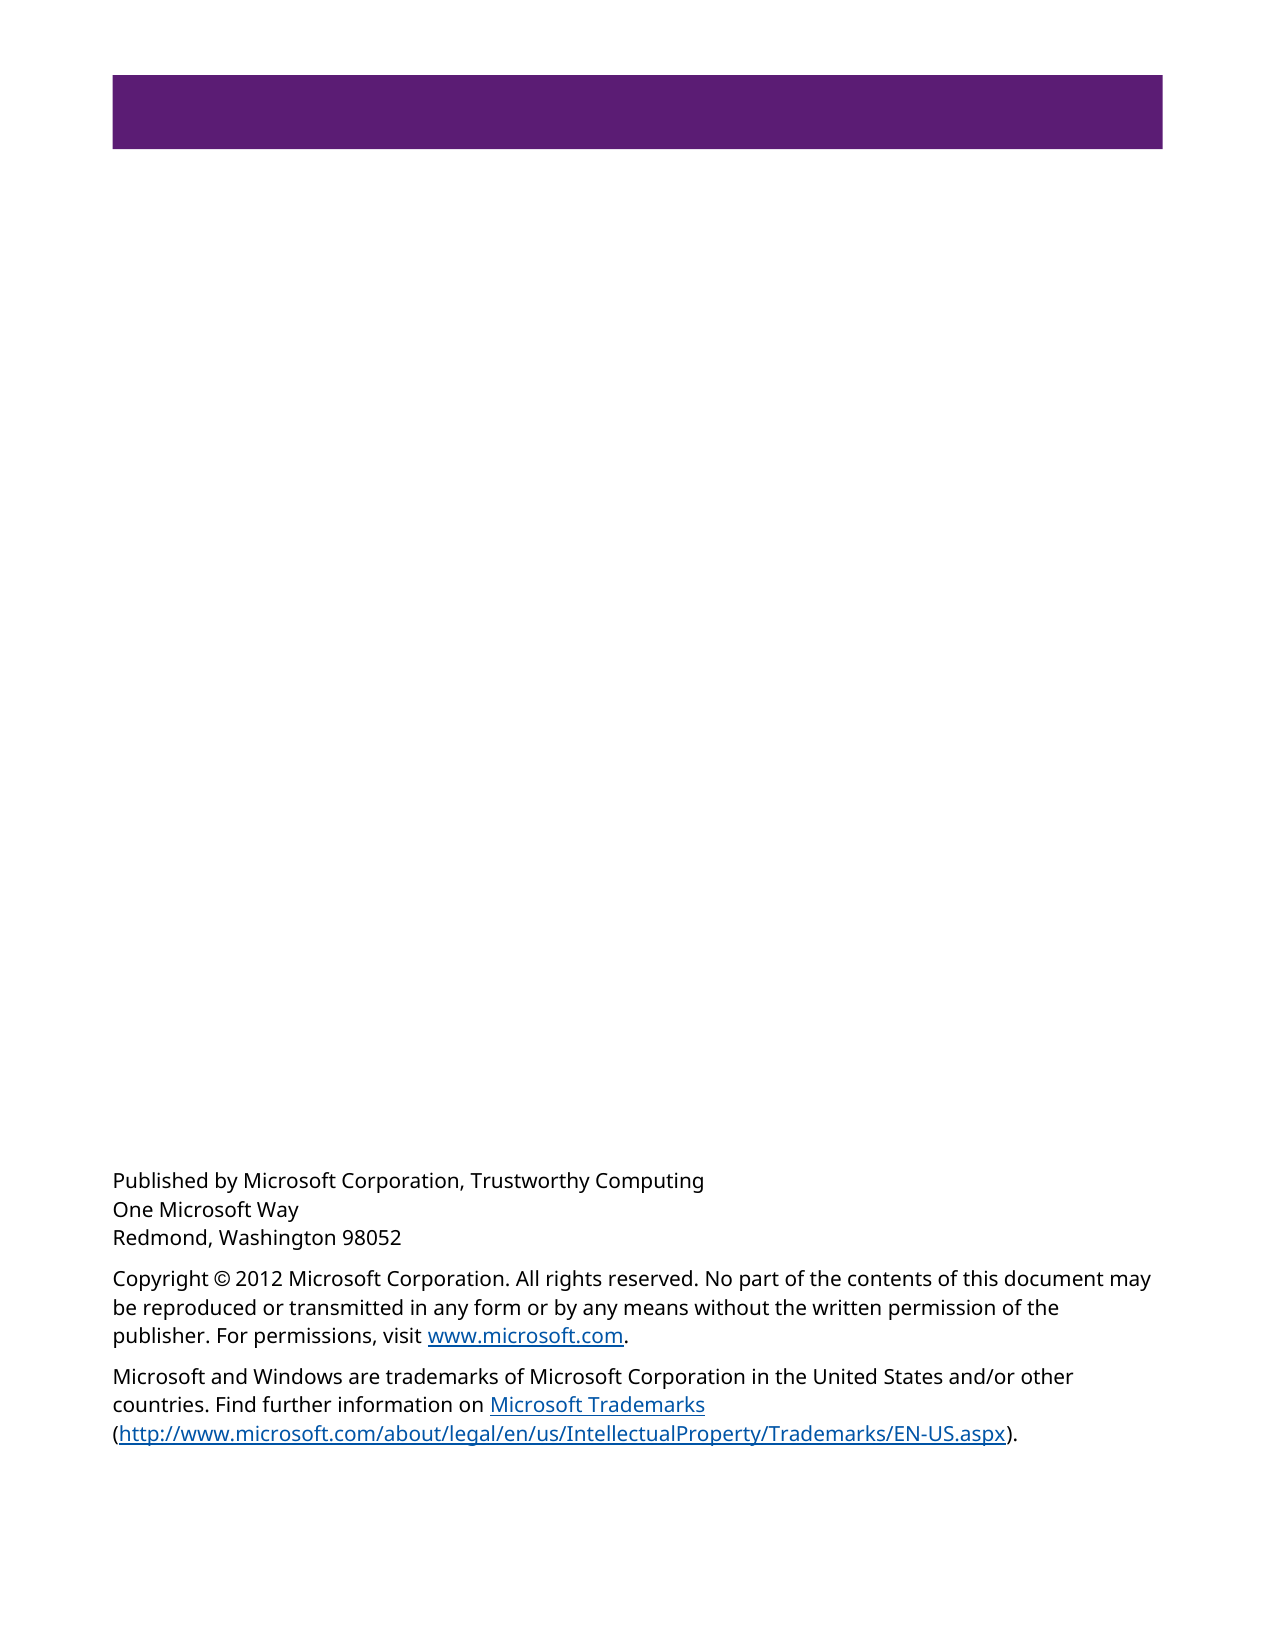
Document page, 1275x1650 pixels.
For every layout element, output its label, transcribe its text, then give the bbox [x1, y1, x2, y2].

picture [915, 65, 1177, 162]
text Published by Microsoft Corporation, Trustworthy Computing One Microsoft Way Redmond, Washington 98052 [112, 1167, 1162, 1252]
text Copyright 2012 Microsoft Corporation. All rights reserved. No part of the contents of this document may be reproduced or transmitted in any form or by any means without the written permission of the publisher. For permissions, visit www.microsoft.com. [112, 1264, 1162, 1350]
text Microsoft and Windows are trademarks of Microsoft Corporation in the United States and/or other countries. Find further information on Microsoft Trademarks (http://www.microsoft.com/about/legal/en/us/IntellectualProperty/Trademarks/EN-US.aspx). [112, 1362, 1162, 1447]
